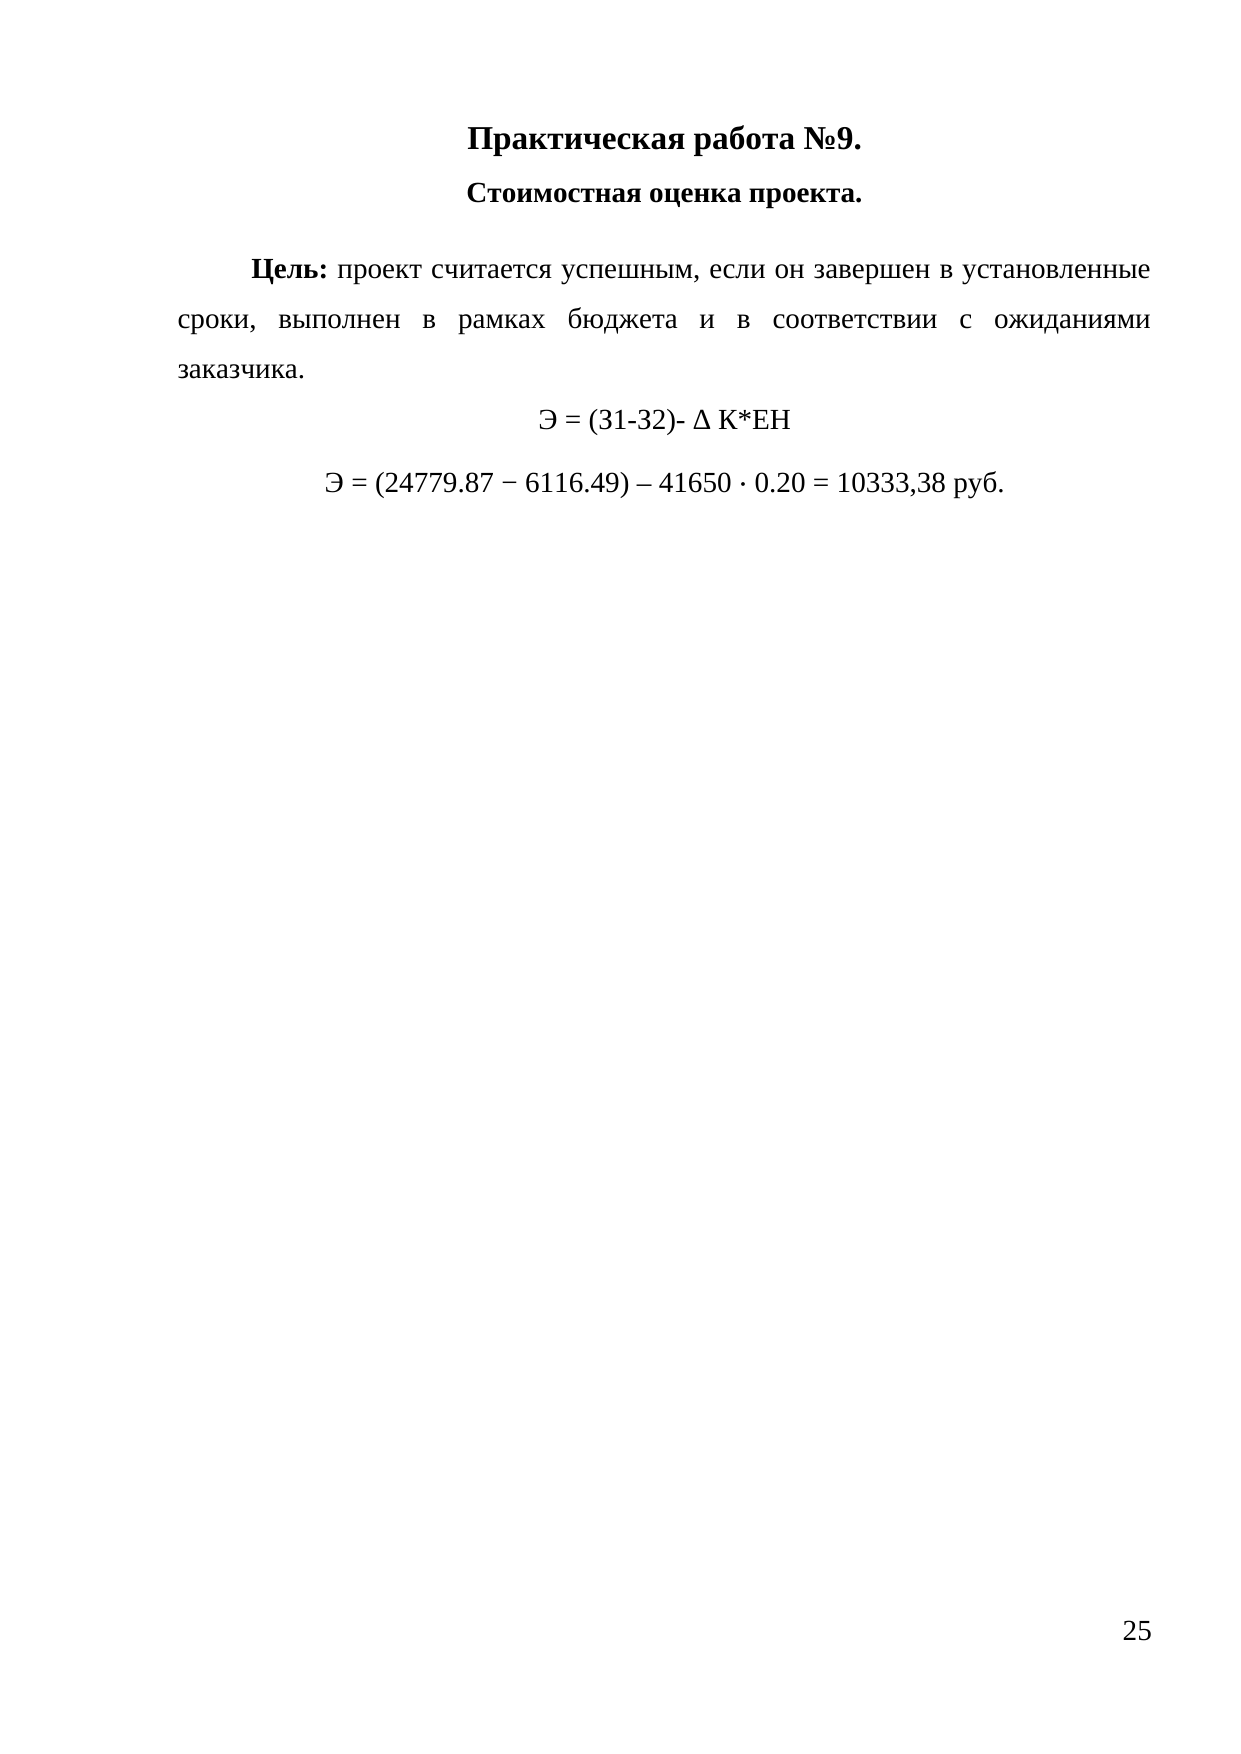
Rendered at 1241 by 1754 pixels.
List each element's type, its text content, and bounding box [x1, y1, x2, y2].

text Э = (24779.87 − 6116.49) – 41650 ⋅ 0.20 = 10333,38 руб. [177, 463, 1152, 498]
text Цель: проект считается успешным, если он завершен в установленные сроки, выполнен в рамках бюджета и в соответствии с ожиданиями заказчика. [177, 251, 1152, 385]
subtitle Практическая работа №9. [177, 118, 1152, 156]
text Э = (З1-З2)- ∆ К*ЕН [177, 402, 1152, 435]
text Стоимостная оценка проекта. [177, 176, 1152, 209]
